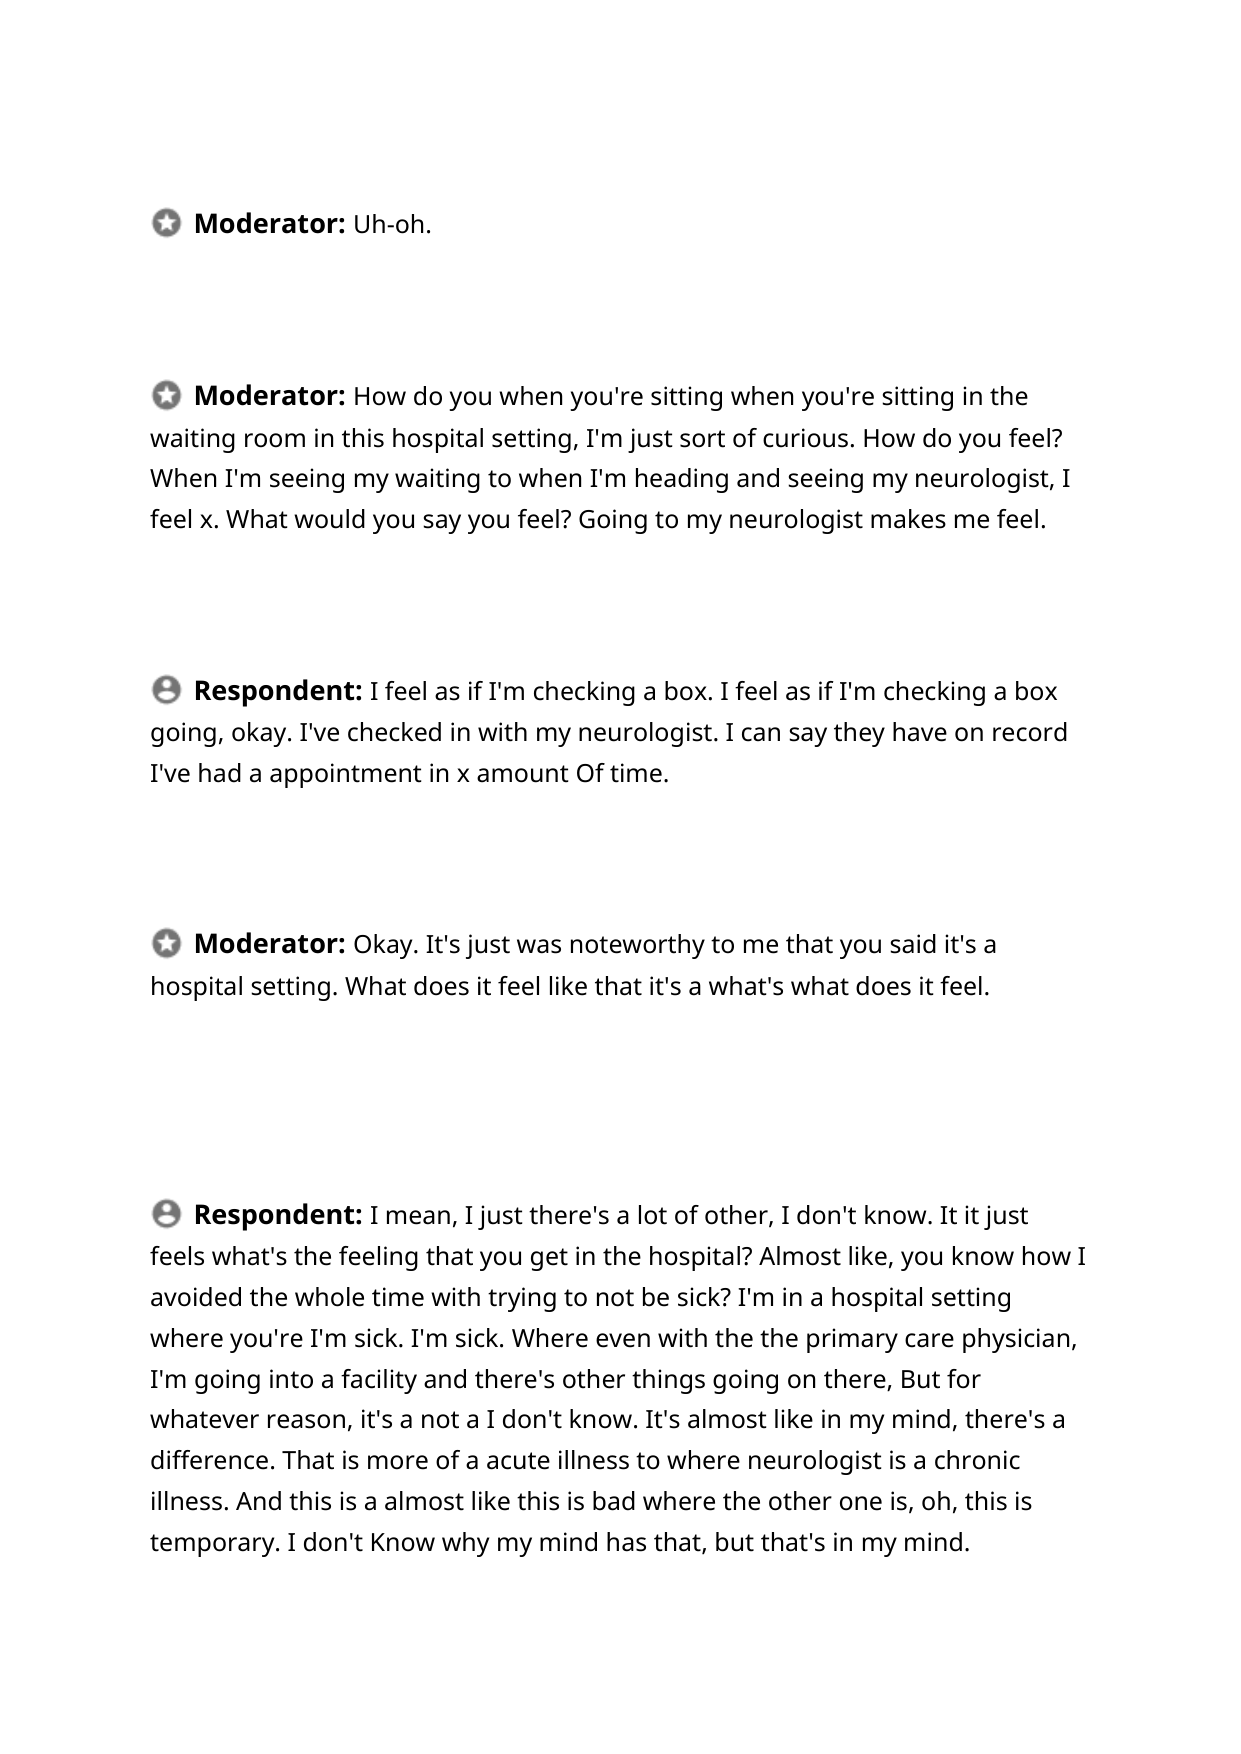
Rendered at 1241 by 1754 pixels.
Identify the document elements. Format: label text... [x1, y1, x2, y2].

picture [150, 1197, 184, 1231]
text Moderator: Okay. It's just was noteworthy to me that you said it's a hospital setting. What does it feel like that it's a what's what does it feel. [150, 925, 1090, 1002]
text Respondent: I feel as if I'm checking a box. I feel as if I'm checking a box going, okay. I've checked in with my neurologist. I can say they have on record I've had a appointment in x amount Of time. [150, 671, 1090, 790]
text Moderator: Uh-oh. [150, 204, 1090, 241]
picture [150, 378, 184, 413]
picture [150, 206, 184, 240]
text Moderator: How do you when you're sitting when you're sitting in the waiting room in this hospital setting, I'm just sort of curious. How do you feel? When I'm seeing my waiting to when I'm heading and seeing my neurologist, I feel x. What would you say you feel? Going to my neurologist makes me feel. [150, 377, 1090, 536]
text Respondent: I mean, I just there's a lot of other, I don't know. It it just feels what's the feeling that you get in the hospital? Almost like, you know how I avoided the whole time with trying to not be sick? I'm in a hospital setting where you're I'm sick. I'm sick. Where even with the the primary care physician, I'm going into a facility and there's other things going on there, But for whatever reason, it's a not a I don't know. It's almost like in my mind, there's a difference. That is more of a acute illness to where neurologist is a chronic illness. And this is a almost like this is bad where the other one is, oh, this is temporary. I don't Know why my mind has that, but that's in my mind. [150, 1195, 1090, 1559]
picture [150, 673, 184, 707]
picture [150, 927, 184, 961]
